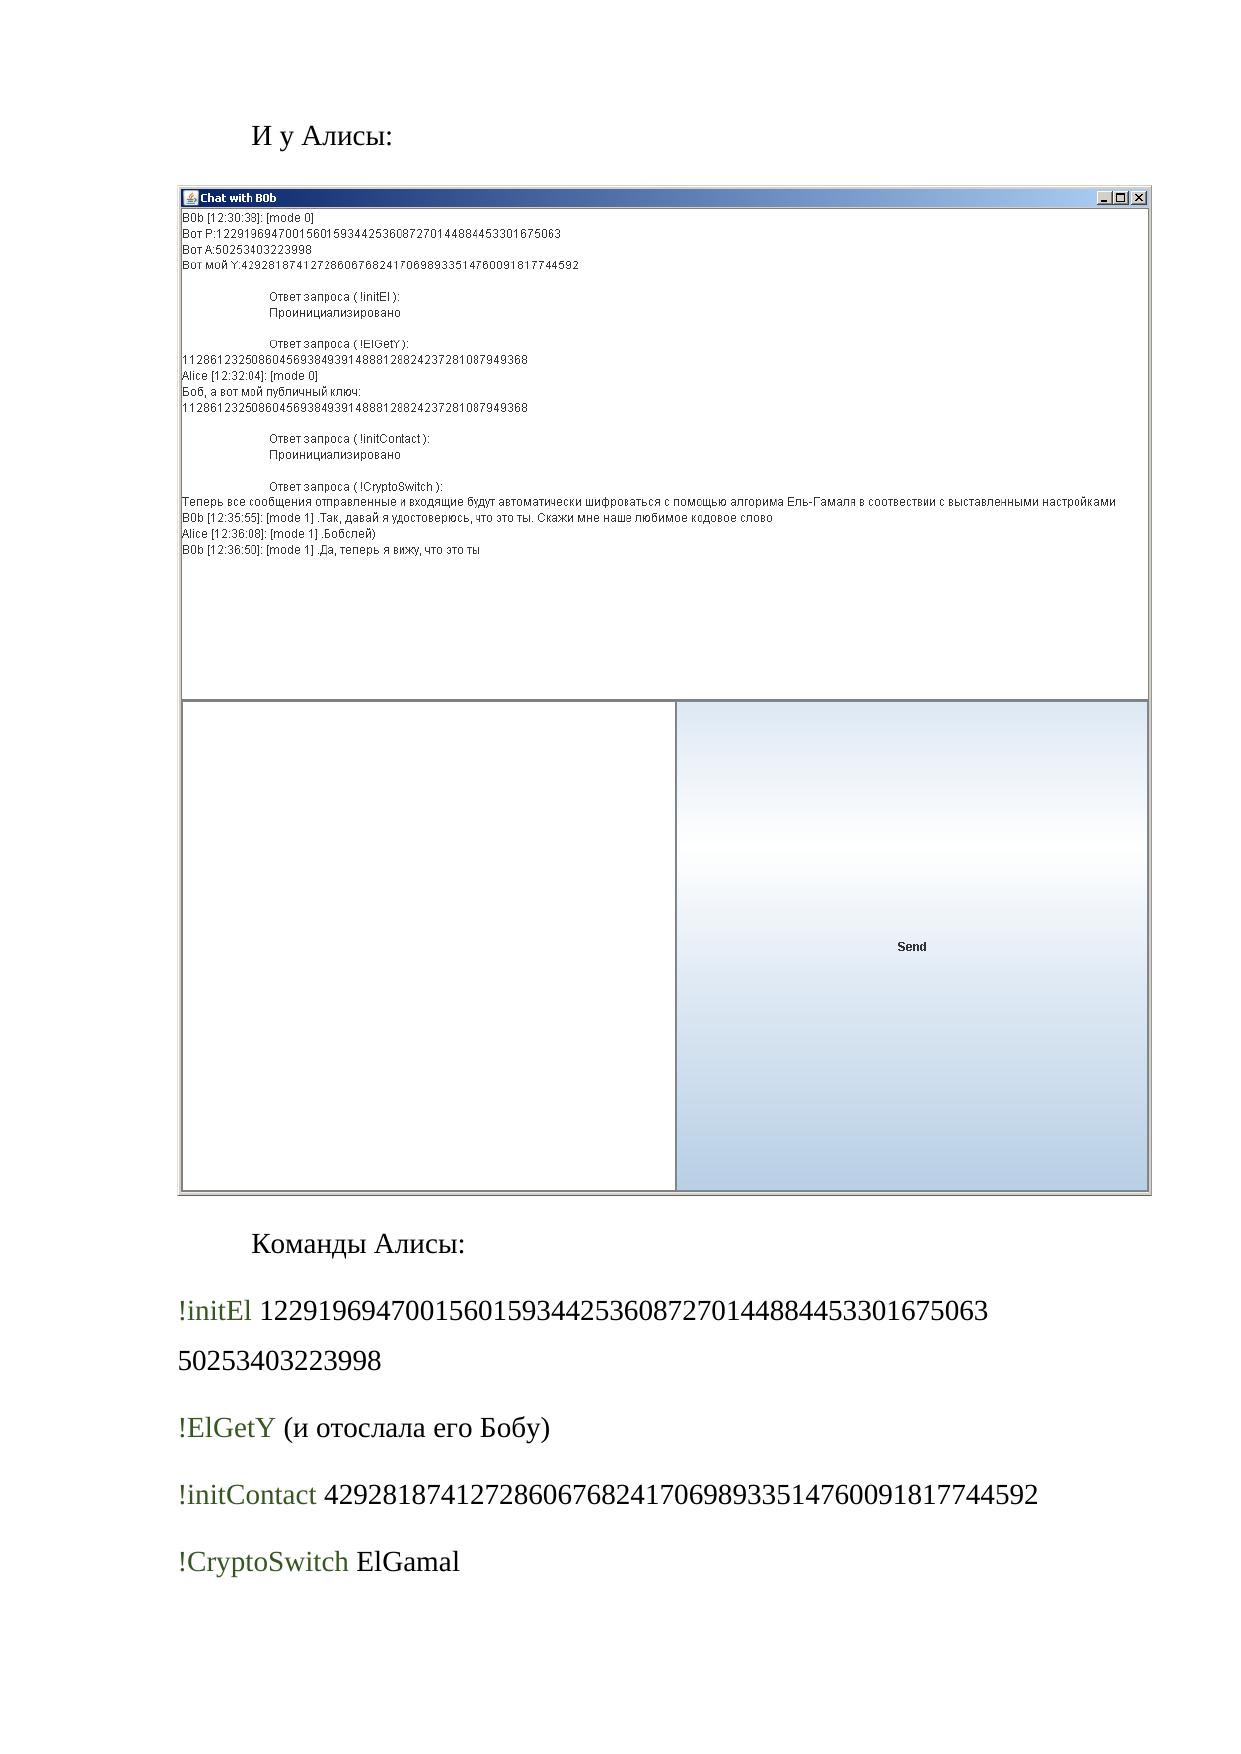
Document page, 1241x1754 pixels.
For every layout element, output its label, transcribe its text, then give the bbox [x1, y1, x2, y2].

text !CryptoSwitch ElGamal [177, 1544, 1152, 1577]
text !initContact 4292818741272860676824170698933514760091817744592 [177, 1477, 1152, 1511]
picture [177, 185, 1152, 1196]
text Команды Алисы: [177, 1226, 1152, 1259]
text !ElGetY (и отослала его Бобу) [177, 1410, 1152, 1443]
text И у Алисы: [177, 118, 1152, 152]
text !initEl 12291969470015601593442536087270144884453301675063 50253403223998 [177, 1293, 1152, 1377]
